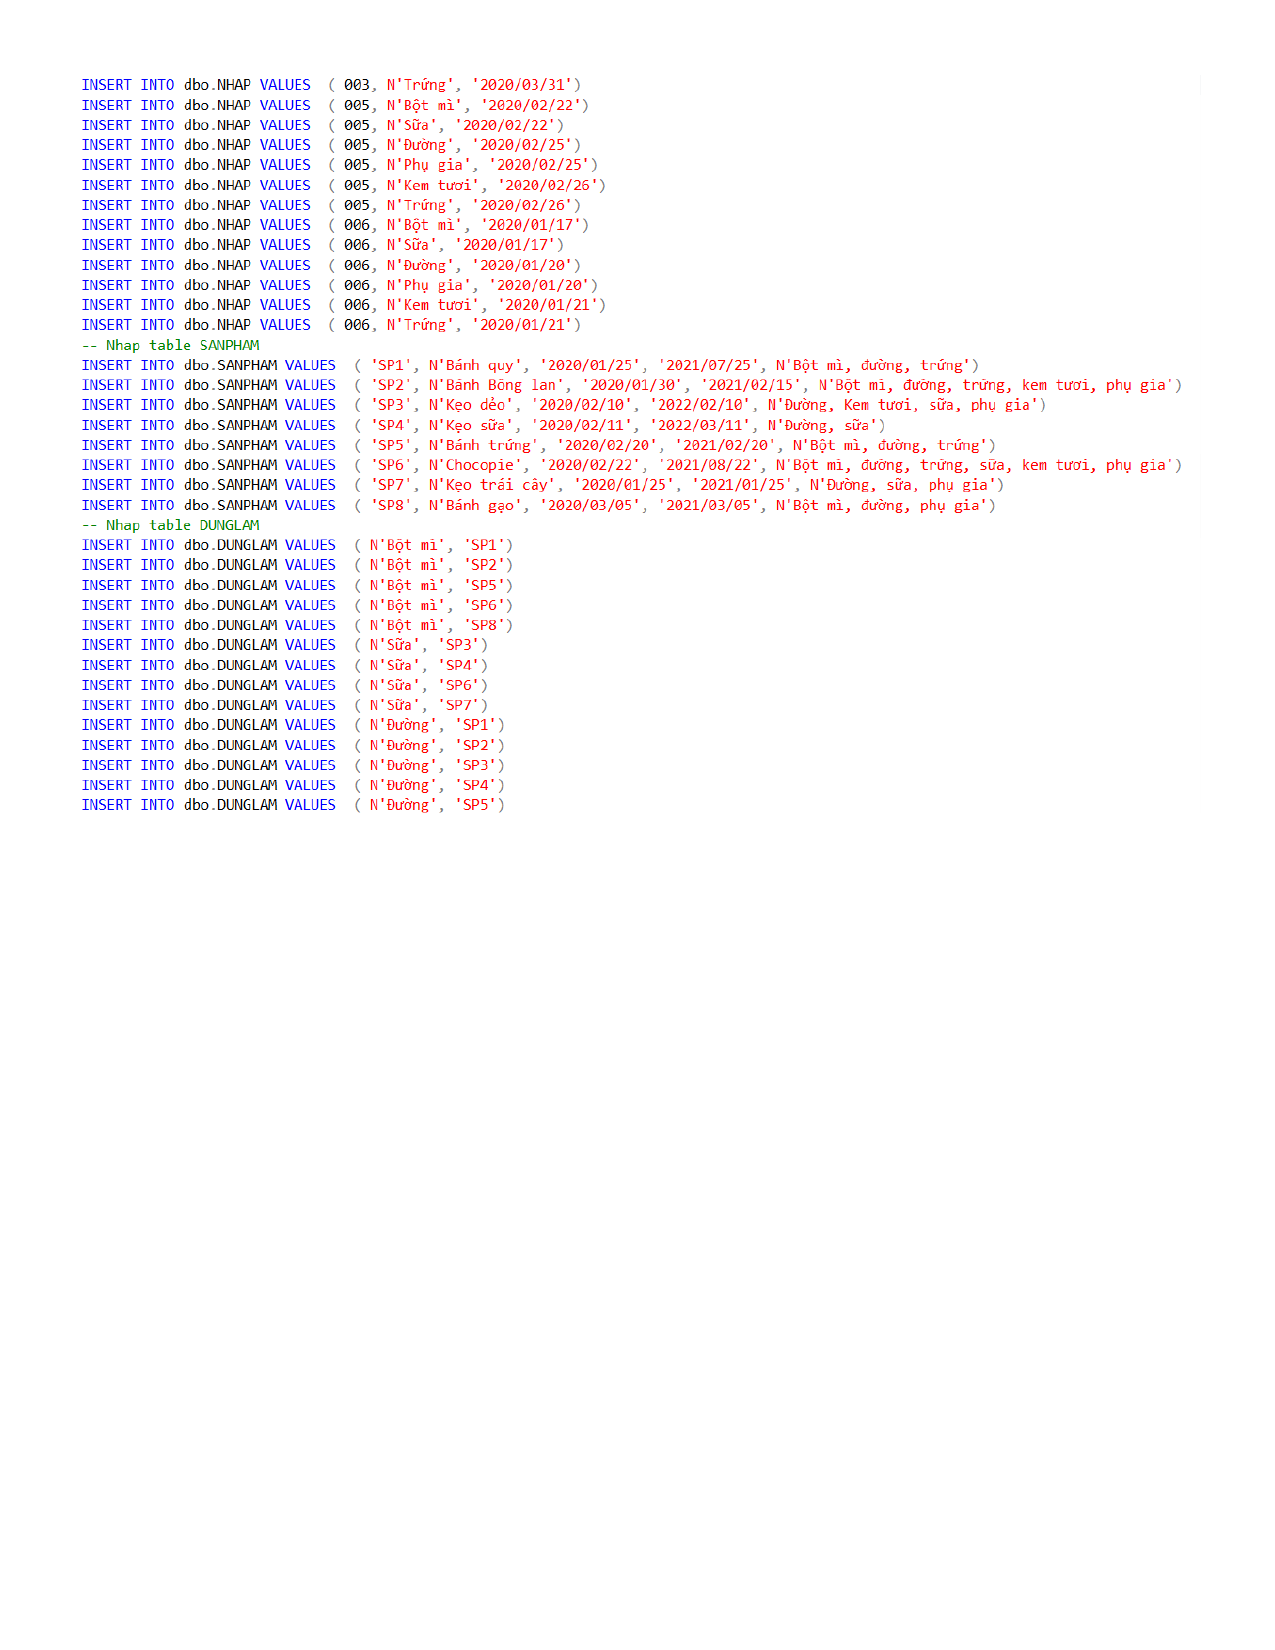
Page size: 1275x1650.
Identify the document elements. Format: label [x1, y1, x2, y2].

picture [75, 75, 1200, 813]
